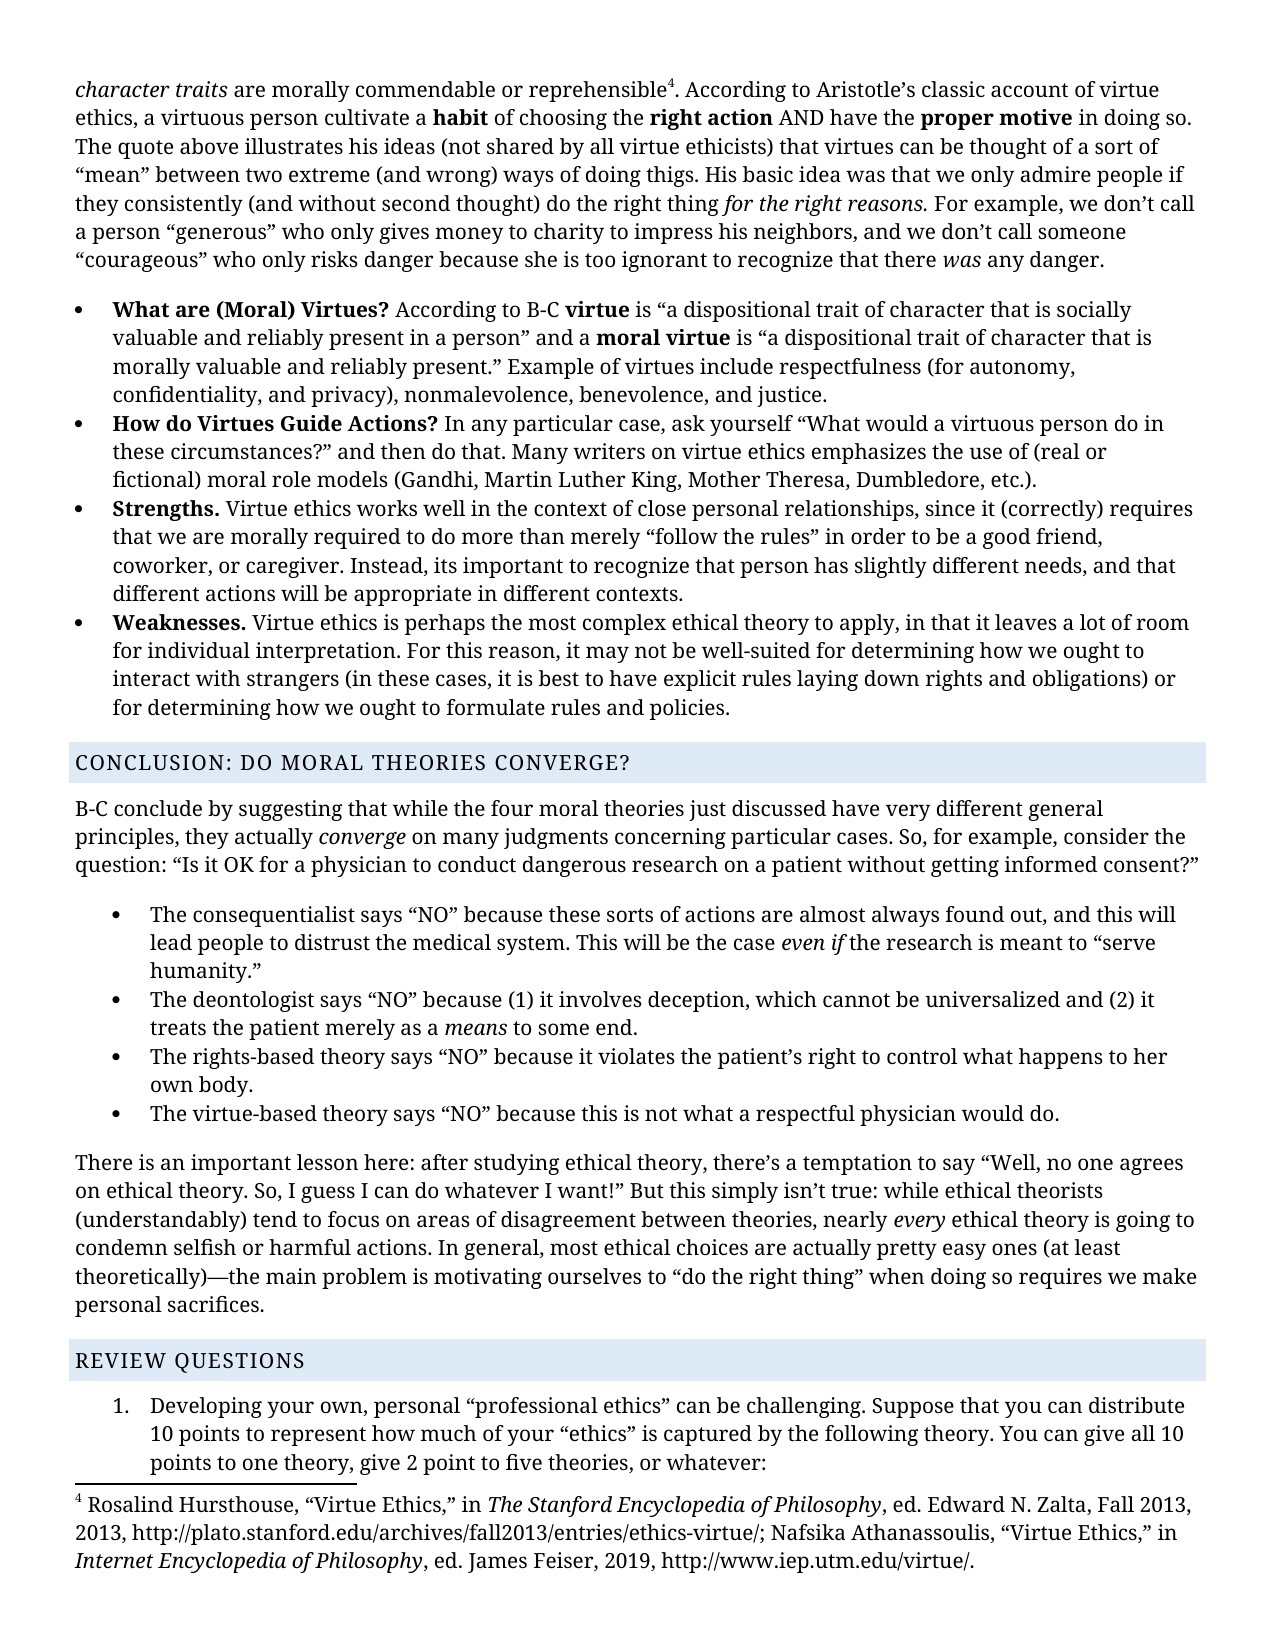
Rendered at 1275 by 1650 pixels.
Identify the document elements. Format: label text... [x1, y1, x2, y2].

text B-C conclude by suggesting that while the four moral theories just discussed have very different general principles, they actually converge on many judgments concerning particular cases. So, for example, consider the question: “Is it OK for a physician to conduct dangerous research on a patient without getting informed consent?” [75, 794, 1200, 879]
list The virtue-based theory says “NO” because this is not what a respectful physician would do. [112, 1099, 1200, 1127]
list The rights-based theory says “NO” because it violates the patient’s right to control what happens to her own body. [112, 1042, 1200, 1099]
subtitle Conclusion: Do Moral Theories Converge? [75, 749, 1200, 777]
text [75, 75, 1200, 274]
subtitle Review Questions [75, 1346, 1200, 1374]
list How do Virtues Guide Actions? In any particular case, ask yourself “What would a virtuous person do in these circumstances?” and then do that. Many writers on virtue ethics emphasizes the use of (real or fictional) moral role models (Gandhi, Martin Luther King, Mother Theresa, Dumbledore, etc.). [75, 409, 1200, 494]
list Weaknesses. Virtue ethics is perhaps the most complex ethical theory to apply, in that it leaves a lot of room for individual interpretation. For this reason, it may not be well-suited for determining how we ought to interact with strangers (in these cases, it is best to have explicit rules laying down rights and obligations) or for determining how we ought to formulate rules and policies. [75, 608, 1200, 721]
list The consequentialist says “NO” because these sorts of actions are almost always found out, and this will lead people to distrust the medical system. This will be the case even if the research is meant to “serve humanity.” [112, 900, 1200, 985]
text There is an important lesson here: after studying ethical theory, there’s a temptation to say “Well, no one agrees on ethical theory. So, I guess I can do whatever I want!” But this simply isn’t true: while ethical theorists (understandably) tend to focus on areas of disagreement between theories, nearly every ethical theory is going to condemn selfish or harmful actions. In general, most ethical choices are actually pretty easy ones (at least theoretically)—the main problem is motivating ourselves to “do the right thing” when doing so requires we make personal sacrifices. [75, 1148, 1200, 1319]
list The deontologist says “NO” because (1) it involves deception, which cannot be universalized and (2) it treats the patient merely as a means to some end. [112, 985, 1200, 1042]
list What are (Moral) Virtues? According to B-C virtue is “a dispositional trait of character that is socially valuable and reliably present in a person” and a moral virtue is “a dispositional trait of character that is morally valuable and reliably present.” Example of virtues include respectfulness (for autonomy, confidentiality, and privacy), nonmalevolence, benevolence, and justice. [75, 295, 1200, 409]
list Strengths. Virtue ethics works well in the context of close personal relationships, since it (correctly) requires that we are morally required to do more than merely “follow the rules” in order to be a good friend, coworker, or caregiver. Instead, its important to recognize that person has slightly different needs, and that different actions will be appropriate in different contexts. [75, 494, 1200, 608]
list Developing your own, personal “professional ethics” can be challenging. Suppose that you can distribute 10 points to represent how much of your “ethics” is captured by the following theory. You can give all 10 points to one theory, give 2 point to five theories, or whatever: [112, 1391, 1200, 1476]
